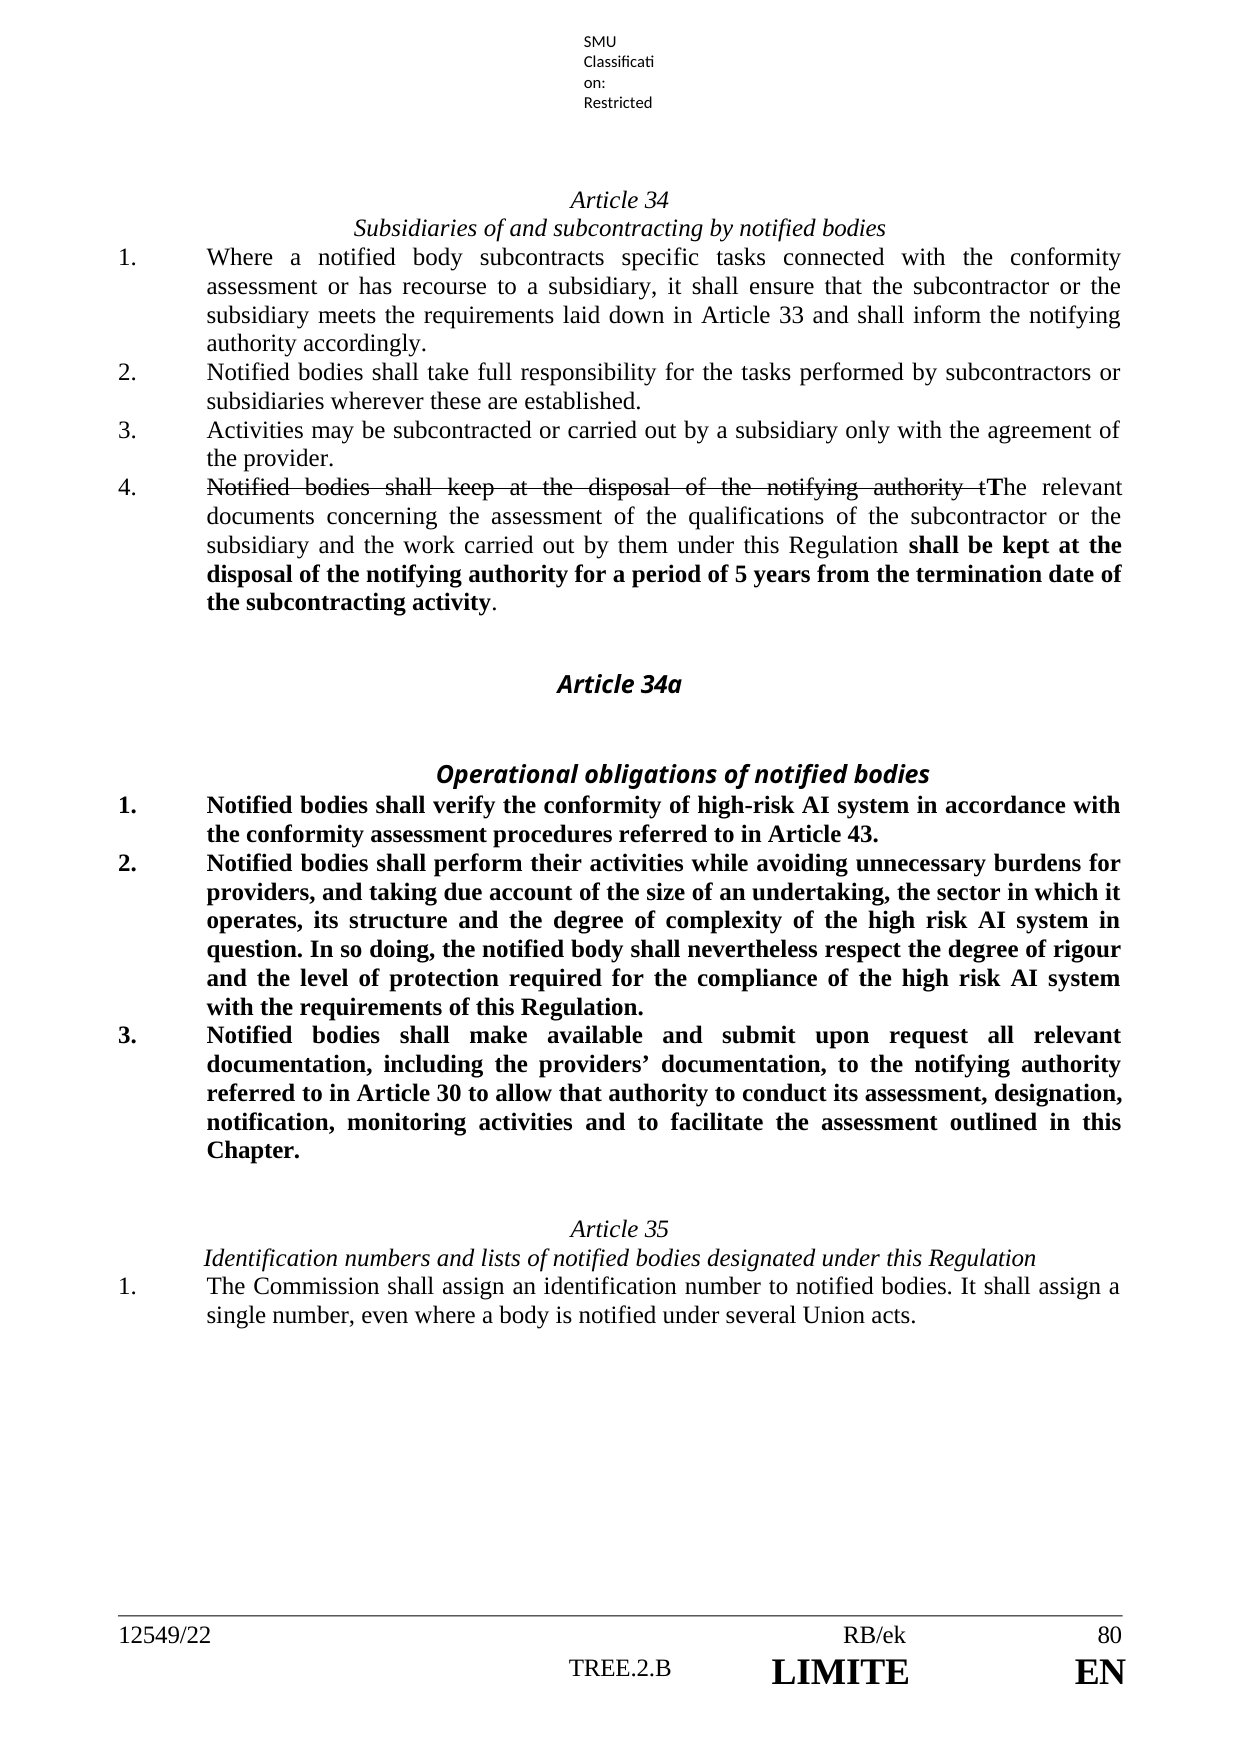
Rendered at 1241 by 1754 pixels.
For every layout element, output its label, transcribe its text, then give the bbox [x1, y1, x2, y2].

text Article 34 [118, 185, 1121, 213]
list Where a notified body subcontracts specific tasks connected with the conformity assessment or has recourse to a subsidiary, it shall ensure that the subcontractor or the subsidiary meets the requirements laid down in Article 33 and shall inform the notifying authority accordingly. [118, 242, 1122, 357]
text Article 35 [118, 1214, 1121, 1243]
list The Commission shall assign an identification number to notified bodies. It shall assign a single number, even where a body is notified under several Union acts. [118, 1271, 1122, 1329]
list Activities may be subcontracted or carried out by a subsidiary only with the agreement of the provider. [118, 415, 1122, 472]
text Identification numbers and lists of notified bodies designated under this Regulation [118, 1243, 1121, 1271]
text Operational obligations of notified bodies [436, 756, 1134, 791]
text Article 34a [118, 667, 1121, 701]
list Notified bodies shall keep at the disposal of the notifying authority tThe relevant documents concerning the assessment of the qualifications of the subcontractor or the subsidiary and the work carried out by them under this Regulation shall be kept at the disposal of the notifying authority for a period of 5 years from the termination date of the subcontracting activity. [118, 472, 1122, 616]
list Notified bodies shall take full responsibility for the tasks performed by subcontractors or subsidiaries wherever these are established. [118, 357, 1122, 415]
list Notified bodies shall verify the conformity of high-risk AI system in accordance with the conformity assessment procedures referred to in Article 43. [118, 791, 1122, 848]
text Subsidiaries of and subcontracting by notified bodies [118, 213, 1121, 242]
list Notified bodies shall perform their activities while avoiding unnecessary burdens for providers, and taking due account of the size of an undertaking, the sector in which it operates, its structure and the degree of complexity of the high risk AI system in question. In so doing, the notified body shall nevertheless respect the degree of rigour and the level of protection required for the compliance of the high risk AI system with the requirements of this Regulation. [118, 848, 1122, 1021]
list Notified bodies shall make available and submit upon request all relevant documentation, including the providers’ documentation, to the notifying authority referred to in Article 30 to allow that authority to conduct its assessment, designation, notification, monitoring activities and to facilitate the assessment outlined in this Chapter. [118, 1021, 1122, 1164]
